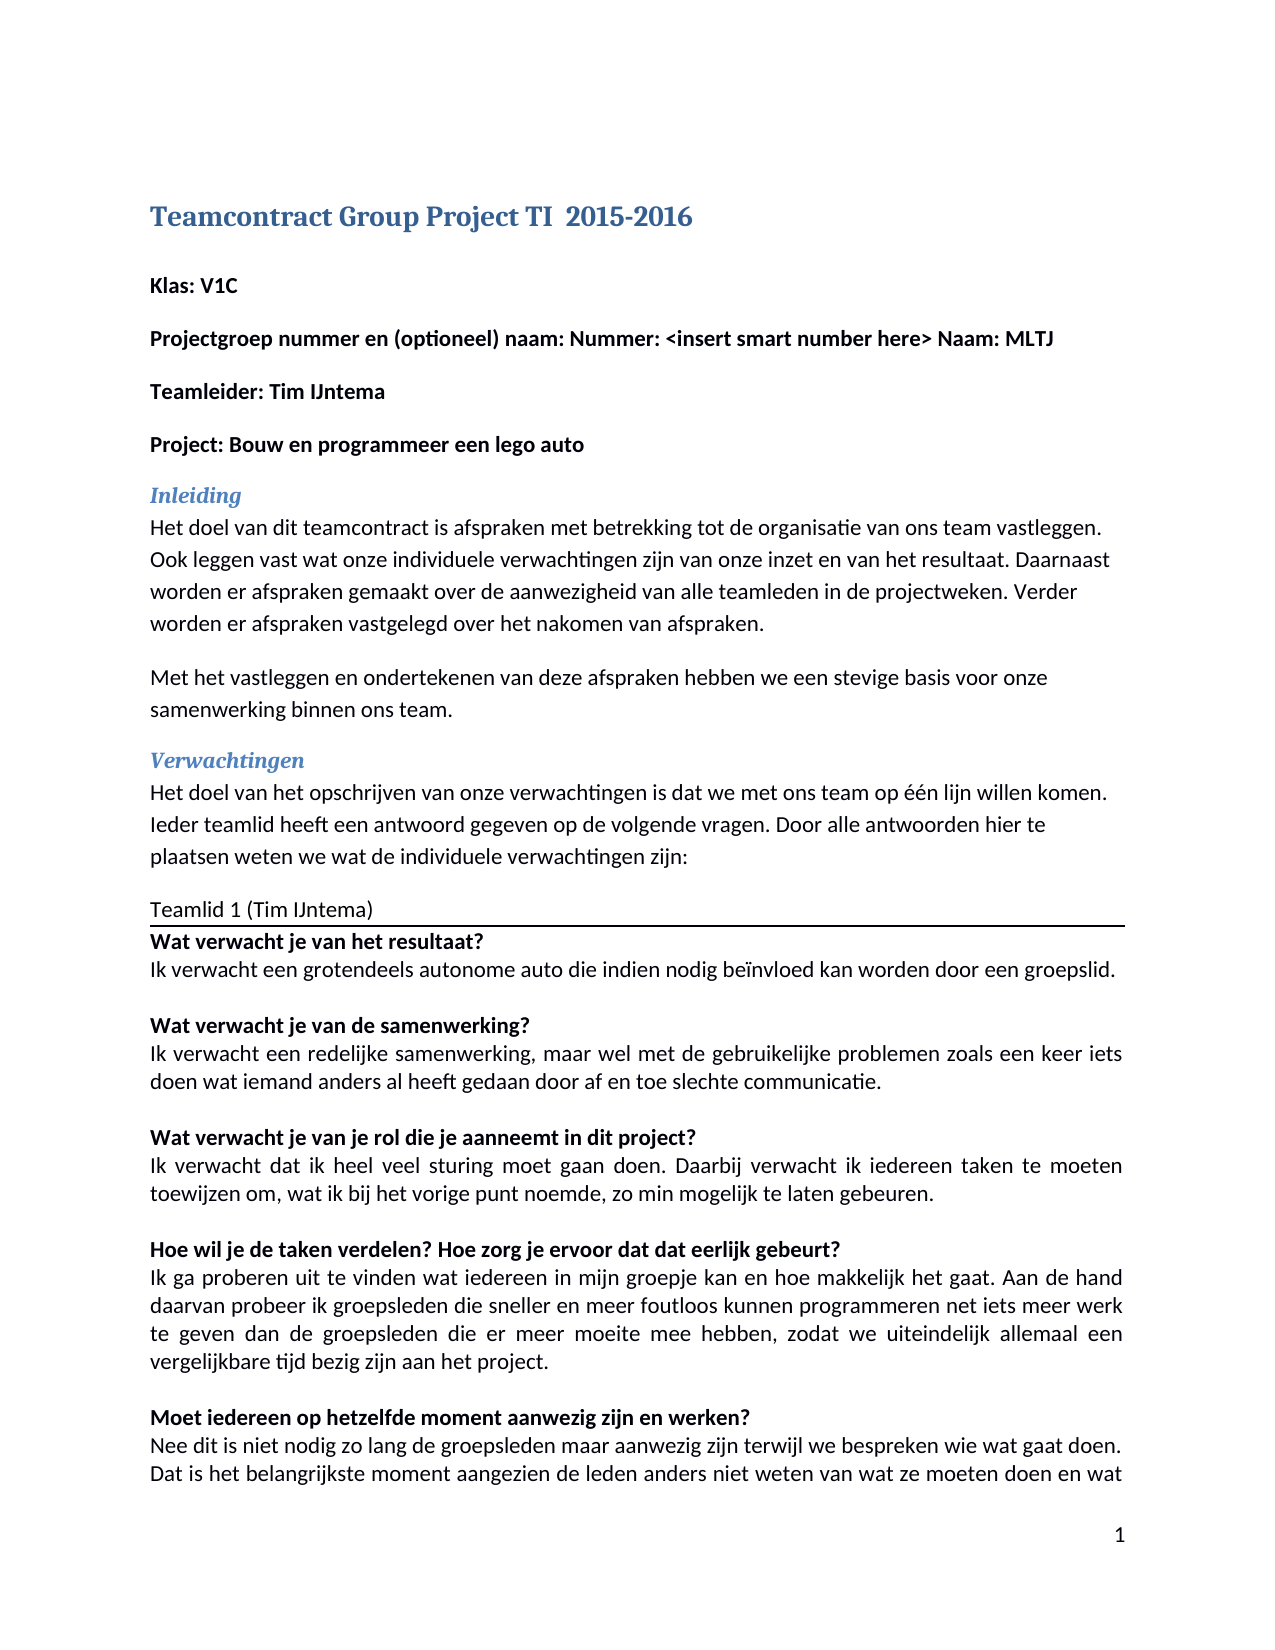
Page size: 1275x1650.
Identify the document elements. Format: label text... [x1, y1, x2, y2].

text Teamlid 1 (Tim IJntema) [150, 895, 1125, 925]
subtitle Verwachtingen [150, 748, 1125, 774]
text Het doel van het opschrijven van onze verwachtingen is dat we met ons team op één lijn willen komen. Ieder teamlid heeft een antwoord gegeven op de volgende vragen. Door alle antwoorden hier te plaatsen weten we wat de individuele verwachtingen zijn: [150, 778, 1125, 870]
text Het doel van dit teamcontract is afspraken met betrekking tot de organisatie van ons team vastleggen. Ook leggen vast wat onze individuele verwachtingen zijn van onze inzet en van het resultaat. Daarnaast worden er afspraken gemaakt over de aanwezigheid van alle teamleden in de projectweken. Verder worden er afspraken vastgelegd over het nakomen van afspraken. [150, 513, 1125, 638]
text Met het vastleggen en ondertekenen van deze afspraken hebben we een stevige basis voor onze samenwerking binnen ons team. [150, 663, 1125, 723]
text Projectgroep nummer en (optioneel) naam: Nummer: <insert smart number here> Naam: MLTJ [150, 324, 1125, 352]
text Ik ga proberen uit te vinden wat iedereen in mijn groepje kan en hoe makkelijk het gaat. Aan de hand daarvan probeer ik groepsleden die sneller en meer foutloos kunnen programmeren net iets meer werk te geven dan de groepsleden die er meer moeite mee hebben, zodat we uiteindelijk allemaal een vergelijkbare tijd bezig zijn aan het project. [150, 1263, 1125, 1375]
text Wat verwacht je van je rol die je aanneemt in dit project? [150, 1123, 1125, 1151]
text Hoe wil je de taken verdelen? Hoe zorg je ervoor dat dat eerlijk gebeurt? [150, 1235, 1125, 1263]
text Wat verwacht je van het resultaat? [150, 927, 1125, 955]
subtitle Inleiding [150, 483, 1125, 509]
subtitle Teamcontract Group Project TI 2015-2016 [150, 200, 1125, 233]
text Klas: V1C [150, 238, 1125, 299]
text Wat verwacht je van de samenwerking? [150, 1011, 1125, 1039]
text Ik verwacht een grotendeels autonome auto die indien nodig beïnvloed kan worden door een groepslid. [150, 955, 1125, 983]
text Ik verwacht dat ik heel veel sturing moet gaan doen. Daarbij verwacht ik iedereen taken te moeten toewijzen om, wat ik bij het vorige punt noemde, zo min mogelijk te laten gebeuren. [150, 1151, 1125, 1207]
text Teamleider: Tim IJntema [150, 377, 1125, 405]
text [150, 1431, 1125, 1487]
text Moet iedereen op hetzelfde moment aanwezig zijn en werken? [150, 1403, 1125, 1431]
text Project: Bouw en programmeer een lego auto [150, 430, 1125, 458]
text Ik verwacht een redelijke samenwerking, maar wel met de gebruikelijke problemen zoals een keer iets doen wat iemand anders al heeft gedaan door af en toe slechte communicatie. [150, 1039, 1125, 1095]
